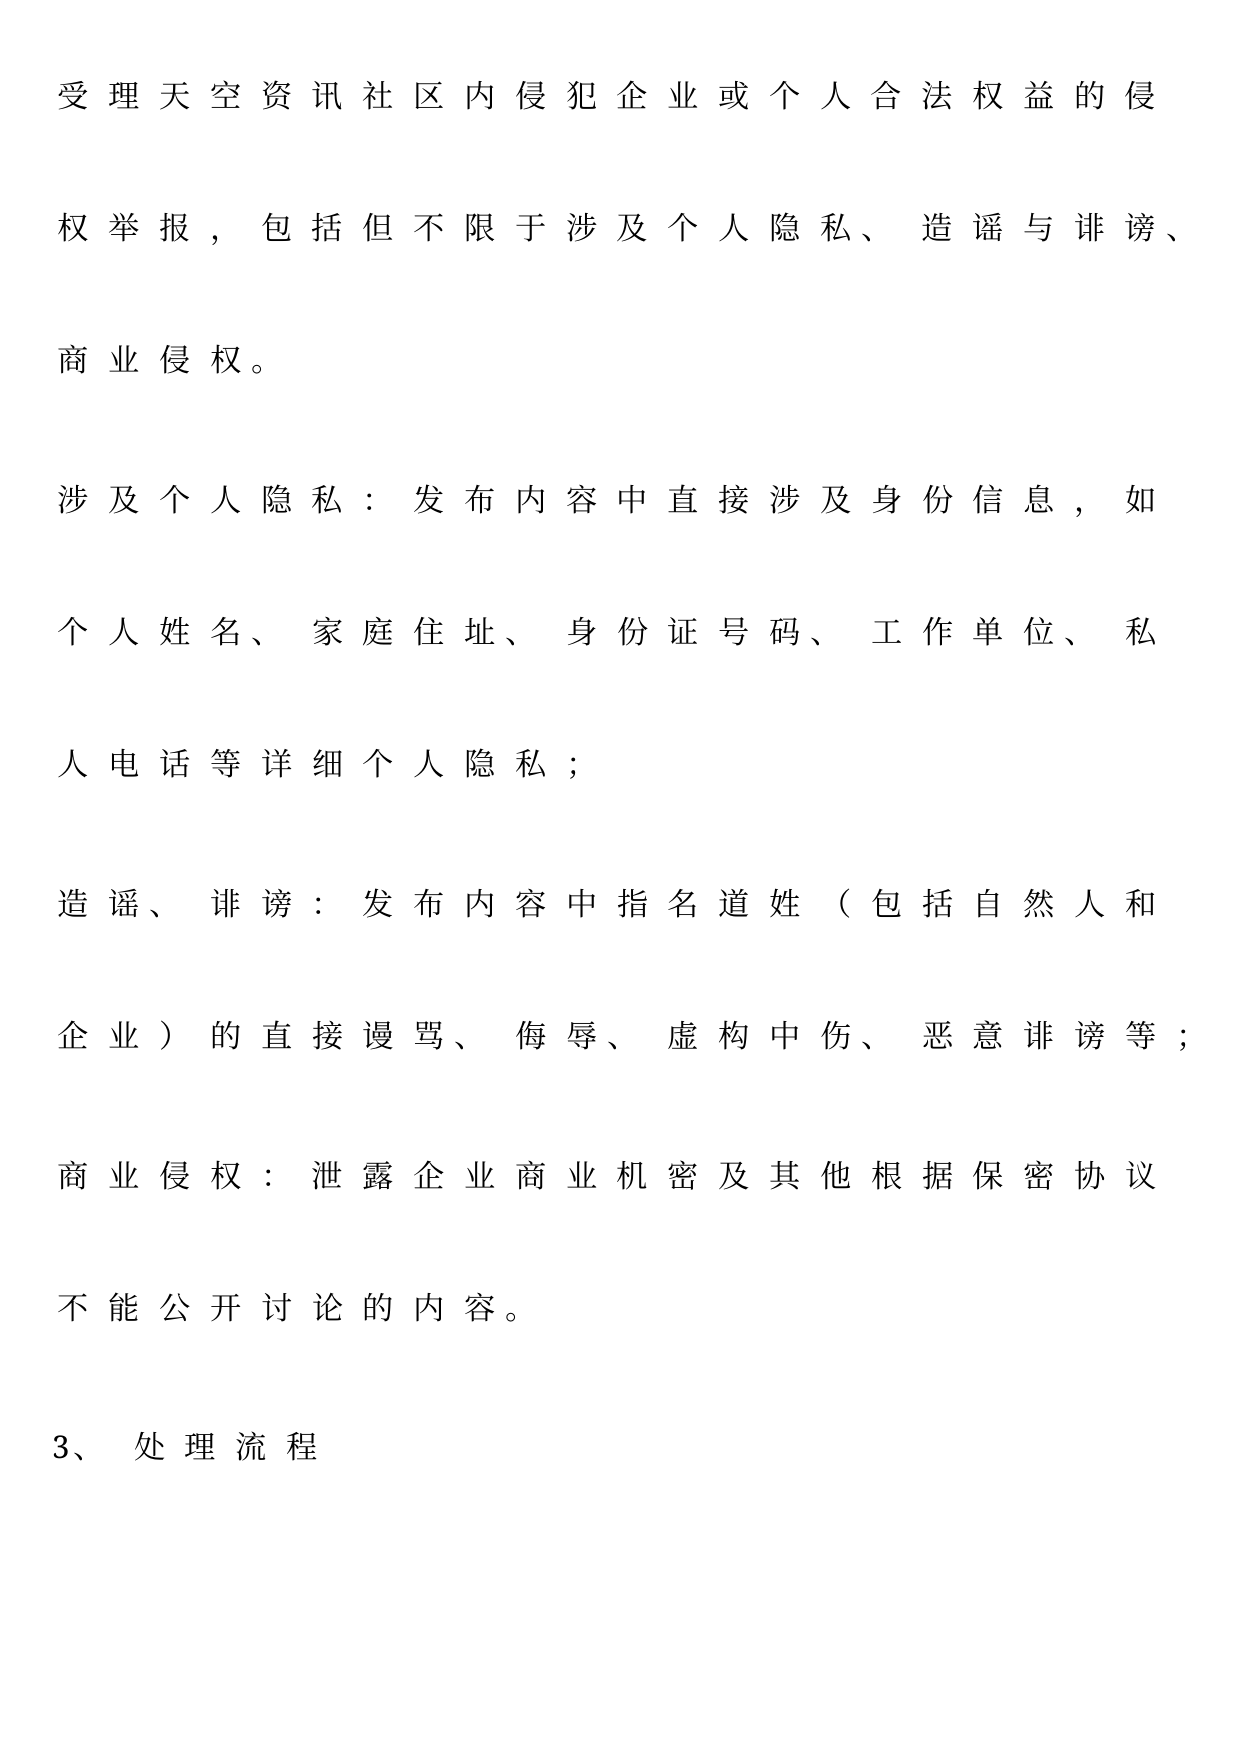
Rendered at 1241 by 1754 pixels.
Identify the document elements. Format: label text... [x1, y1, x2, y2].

text 商业侵权：泄露企业商业机密及其他根据保密协议不能公开讨论的内容。 [48, 1129, 1192, 1350]
text 涉及个人隐私：发布内容中直接涉及身份信息，如个人姓名、家庭住址、身份证号码、工作单位、私人电话等详细个人隐私； [48, 453, 1192, 806]
text 3、处理流程 [48, 1401, 1192, 1489]
text 受理天空资讯社区内侵犯企业或个人合法权益的侵权举报，包括但不限于涉及个人隐私、造谣与诽谤、商业侵权。 [48, 49, 1192, 402]
text 造谣、诽谤：发布内容中指名道姓（包括自然人和企业）的直接谩骂、侮辱、虚构中伤、恶意诽谤等； [48, 858, 1192, 1078]
